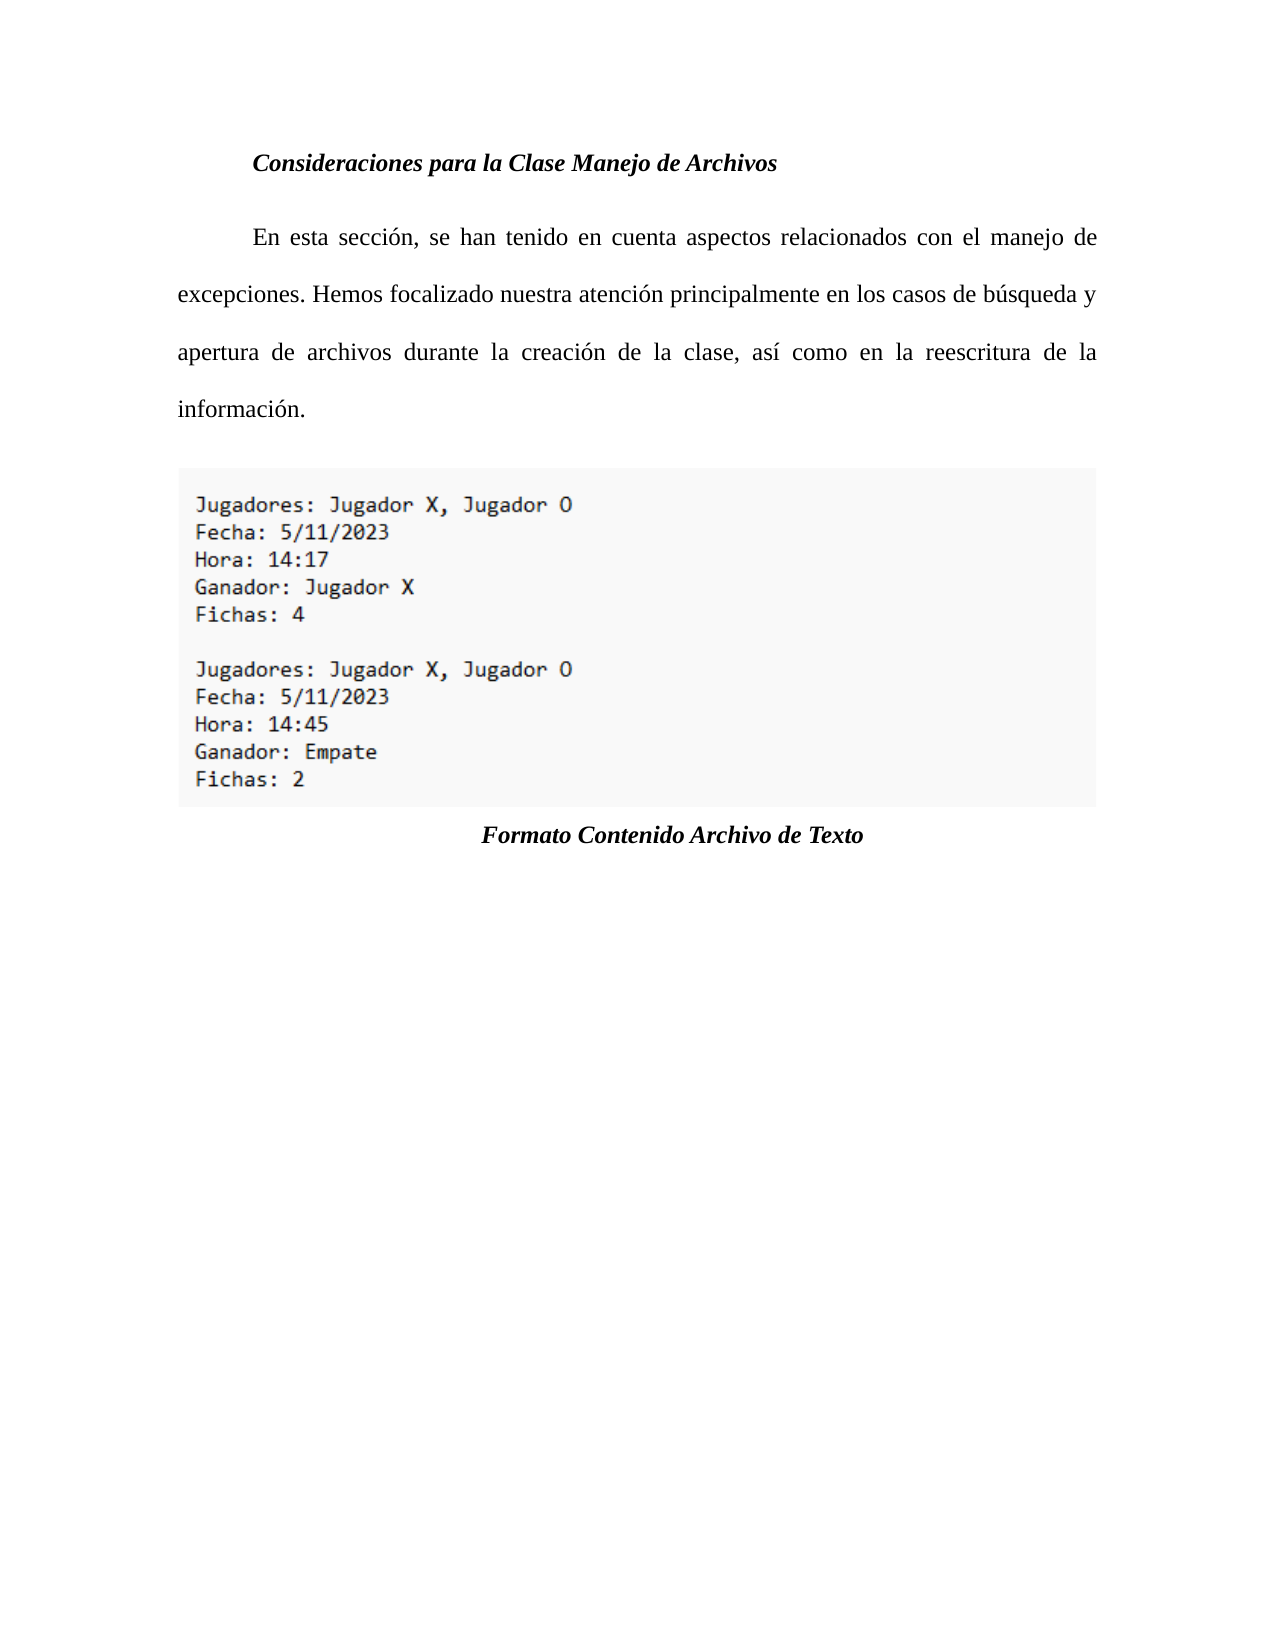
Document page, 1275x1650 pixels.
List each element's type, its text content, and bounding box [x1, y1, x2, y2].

text Consideraciones para la Clase Manejo de Archivos [177, 148, 1098, 176]
text En esta sección, se han tenido en cuenta aspectos relacionados con el manejo de excepciones. Hemos focalizado nuestra atención principalmente en los casos de búsqueda y apertura de archivos durante la creación de la clase, así como en la reescritura de la información. [177, 222, 1098, 423]
picture [177, 468, 1095, 807]
